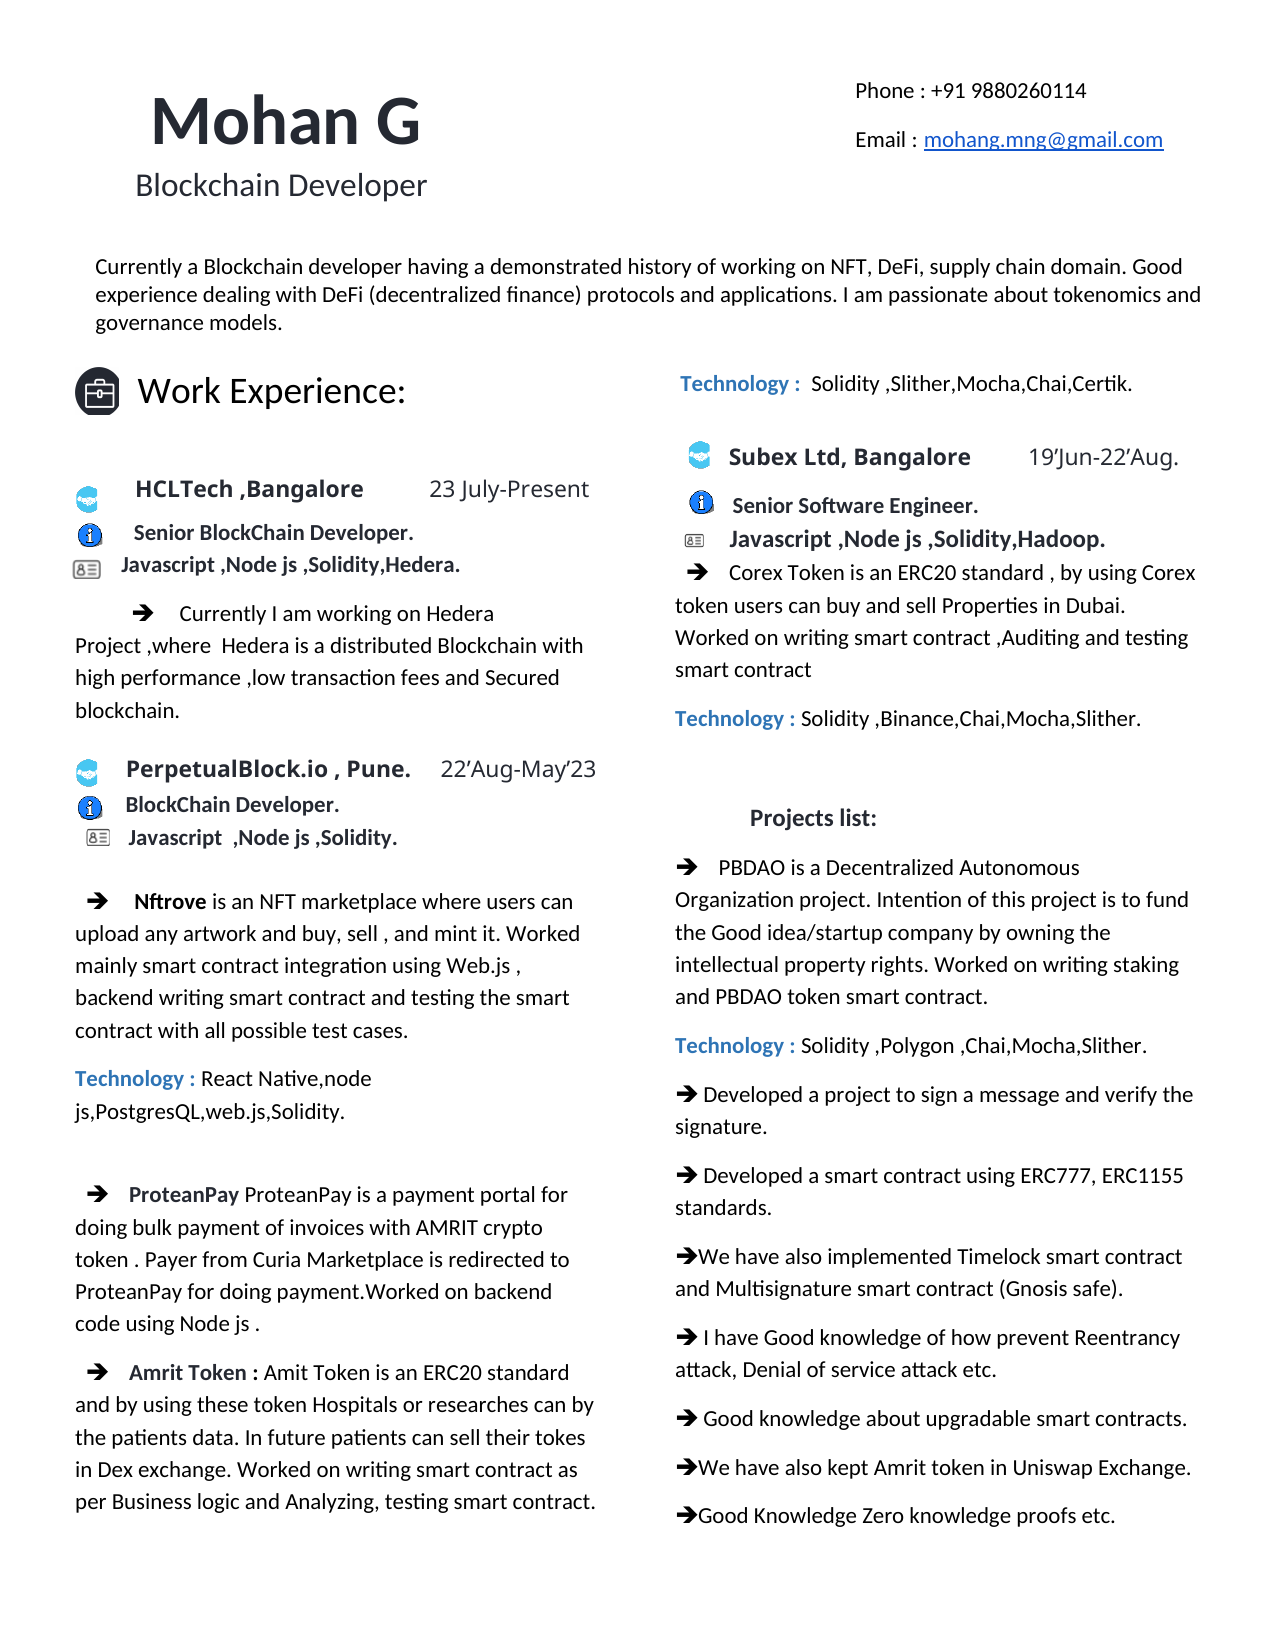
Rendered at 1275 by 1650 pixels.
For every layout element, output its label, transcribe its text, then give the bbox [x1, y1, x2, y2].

text Technology : React Native,node js,PostgresQL,web.js,Solidity. [75, 1064, 600, 1125]
picture [75, 759, 97, 785]
picture [75, 825, 110, 844]
text We have also implemented Timelock smart contract and Multisignature smart contract (Gnosis safe). [675, 1242, 1200, 1302]
picture [75, 486, 97, 511]
text Subex Ltd, Bangalore 19’Jun-22’Aug. [675, 441, 1200, 472]
text ProteanPay ProteanPay is a payment portal for doing bulk payment of invoices with AMRIT crypto token . Payer from Curia Marketplace is redirected to ProteanPay for doing payment.Worked on backend code using Node js . [75, 1181, 600, 1337]
text Projects list: [675, 802, 1200, 832]
text Technology : Solidity ,Slither,Mocha,Chai,Certik. [675, 369, 1200, 397]
text BlockChain Developer. [75, 790, 600, 818]
picture [73, 792, 102, 820]
text Senior BlockChain Developer. [75, 518, 600, 546]
text Blockchain Developer [75, 163, 600, 204]
picture [685, 486, 714, 515]
text Nftrove is an NFT marketplace where users can upload any artwork and buy, sell , and mint it. Worked mainly smart contract integration using Web.js , backend writing smart contract and testing the smart contract with all possible test cases. [75, 887, 600, 1044]
picture [73, 519, 102, 548]
picture [61, 556, 101, 579]
text Good Knowledge Zero knowledge proofs etc. [675, 1502, 1200, 1530]
text Work Experience: [119, 367, 600, 413]
text Phone : +91 9880260114 [675, 76, 1200, 104]
text Javascript ,Node js ,Solidity. [75, 823, 600, 851]
picture [75, 367, 119, 415]
text Currently I am working on Hedera Project ,where Hedera is a distributed Blockchain with high performance ,low transaction fees and Secured blockchain. [75, 599, 600, 724]
text Technology : Solidity ,Binance,Chai,Mocha,Slither. [675, 704, 1200, 732]
text Mohan G [150, 76, 525, 162]
text We have also kept Amrit token in Uniswap Exchange. [675, 1453, 1200, 1481]
text Good knowledge about upgradable smart contracts. [675, 1404, 1200, 1432]
text I have Good knowledge of how prevent Reentrancy attack, Denial of service attack etc. [675, 1323, 1200, 1383]
text Corex Token is an ERC20 standard , by using Corex token users can buy and sell Properties in Dubai. Worked on writing smart contract ,Auditing and testing smart contract [675, 558, 1200, 683]
text Technology : Solidity ,Polygon ,Chai,Mocha,Slither. [675, 1031, 1200, 1059]
picture [676, 531, 706, 548]
text Senior Software Engineer. [675, 491, 1200, 519]
text PBDAO is a Decentralized Autonomous Organization project. Intention of this project is to fund the Good idea/startup company by owning the intellectual property rights. Worked on writing staking and PBDAO token smart contract. [675, 853, 1200, 1010]
picture [687, 441, 710, 467]
list Javascript ,Node js ,Solidity,Hadoop. [675, 523, 1200, 554]
text Developed a project to sign a message and verify the signature. [675, 1080, 1200, 1140]
text Amrit Token : Amit Token is an ERC20 standard and by using these token Hospitals or researches can by the patients data. In future patients can sell their tokes in Dex exchange. Worked on writing smart contract as per Business logic and Analyzing, testing smart contract. [75, 1358, 600, 1515]
text Javascript ,Node js ,Solidity,Hedera. [75, 550, 600, 578]
text Email : mohang.mng@gmail.com [675, 125, 1200, 153]
text Developed a smart contract using ERC777, ERC1155 standards. [675, 1161, 1200, 1221]
